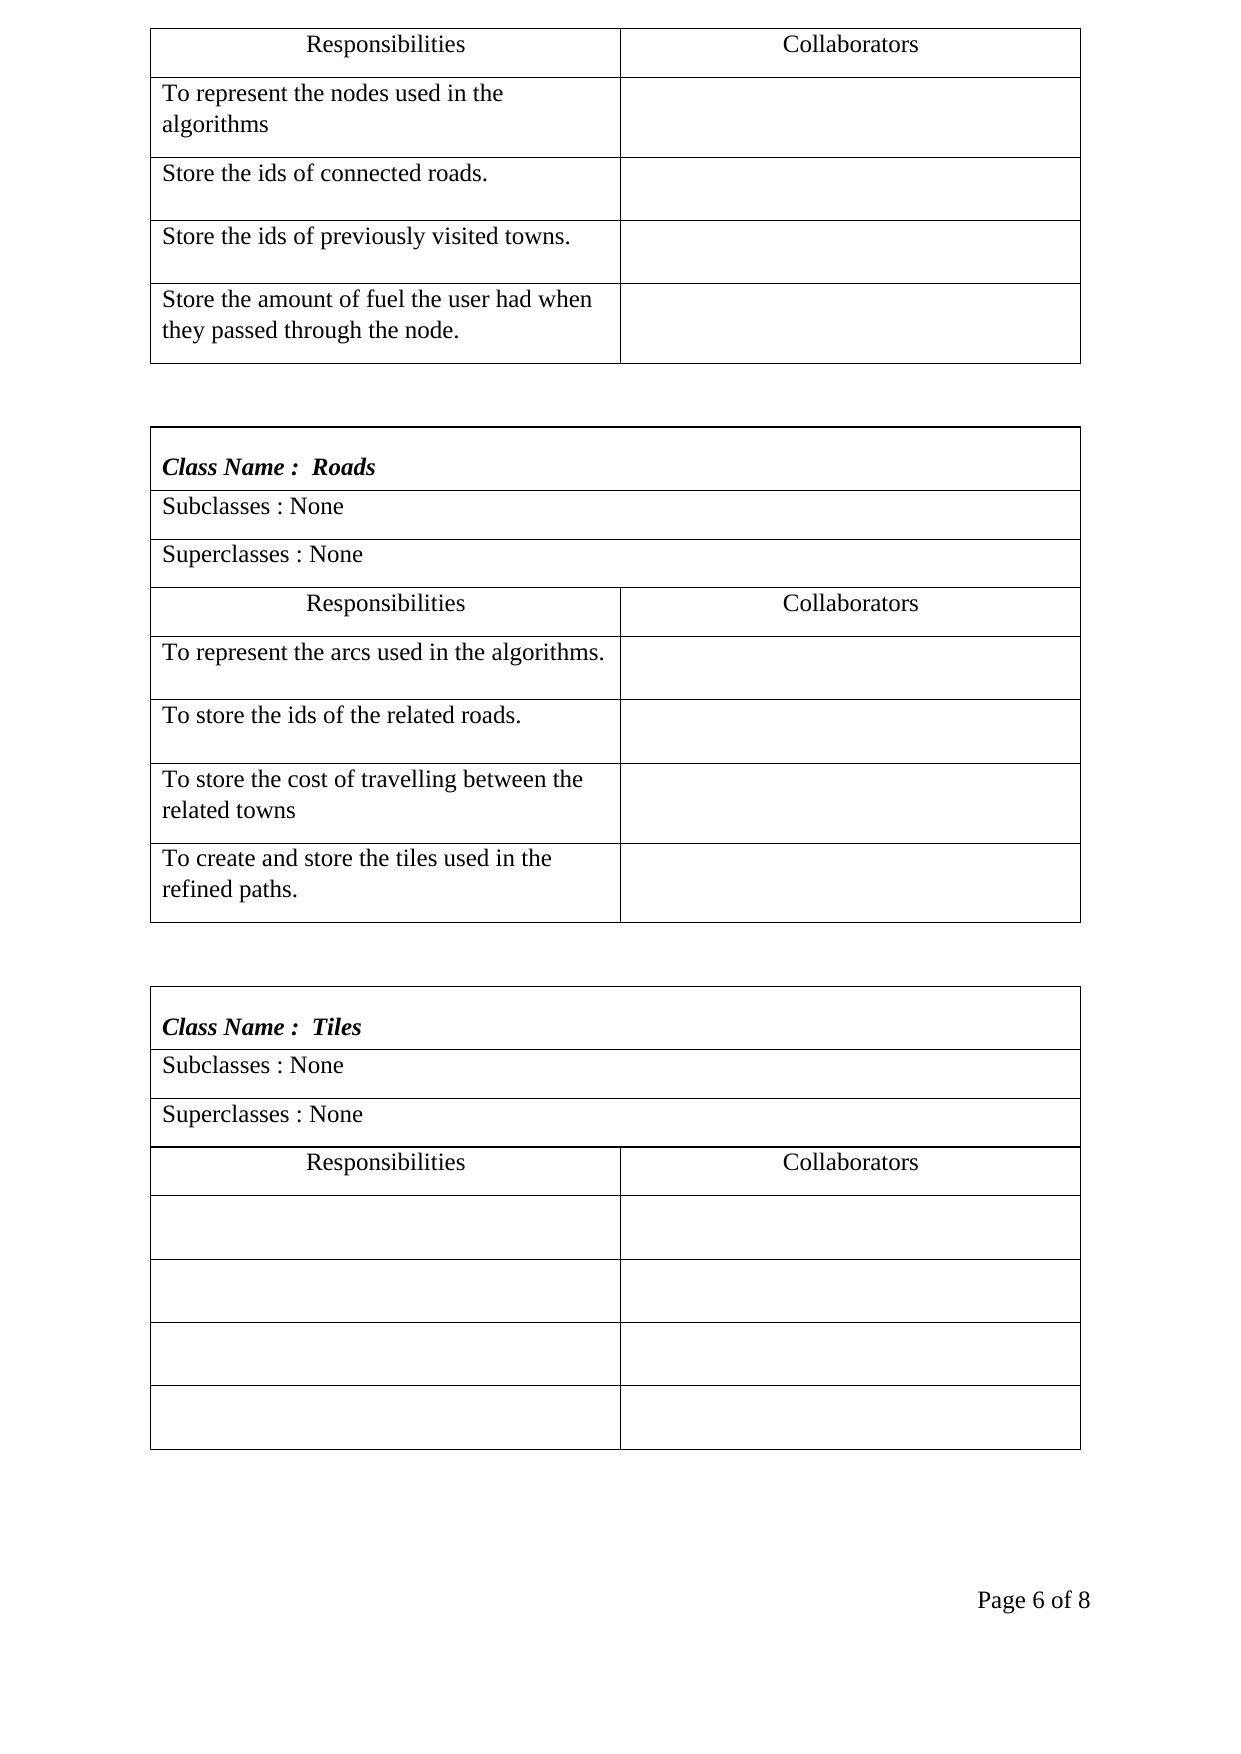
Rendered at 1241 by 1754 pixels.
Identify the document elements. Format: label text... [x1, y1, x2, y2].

table_cell [621, 1196, 1080, 1258]
table_cell To represent the arcs used in the algorithms. [151, 637, 620, 699]
table_cell [621, 1386, 1080, 1448]
table_cell Responsibilities [151, 29, 620, 77]
table_cell [621, 637, 1080, 699]
table_cell Collaborators [621, 29, 1080, 77]
table_cell [151, 1386, 620, 1448]
table_cell Responsibilities [151, 1148, 620, 1195]
table_cell [621, 764, 1080, 842]
table_cell [621, 844, 1080, 922]
table_cell Subclasses : None [151, 491, 1080, 538]
table_cell Superclasses : None [151, 540, 1080, 587]
table_header Class Name : Roads [151, 428, 1080, 490]
table_cell [621, 78, 1080, 157]
table_cell [621, 1323, 1080, 1385]
table_cell Collaborators [621, 1148, 1080, 1195]
table_cell Store the ids of connected roads. [151, 158, 620, 220]
table_cell [621, 700, 1080, 763]
table_cell [151, 1323, 620, 1385]
table_cell To store the cost of travelling between the related towns [151, 764, 620, 842]
table_cell To store the ids of the related roads. [151, 700, 620, 763]
table_cell [151, 1260, 620, 1322]
table_cell [621, 1260, 1080, 1322]
table_cell Store the amount of fuel the user had when they passed through the node. [151, 284, 620, 363]
table_cell [621, 158, 1080, 220]
table_cell Collaborators [621, 588, 1080, 636]
table_cell [621, 284, 1080, 363]
table_cell Responsibilities [151, 588, 620, 636]
table_cell To create and store the tiles used in the refined paths. [151, 844, 620, 922]
table_cell Store the ids of previously visited towns. [151, 221, 620, 283]
table_cell [151, 1196, 620, 1258]
table_cell To represent the nodes used in the algorithms [151, 78, 620, 157]
table_cell Superclasses : None [151, 1099, 1080, 1146]
table_cell [621, 221, 1080, 283]
table_header Class Name : Tiles [151, 987, 1080, 1049]
table_cell Subclasses : None [151, 1050, 1080, 1098]
